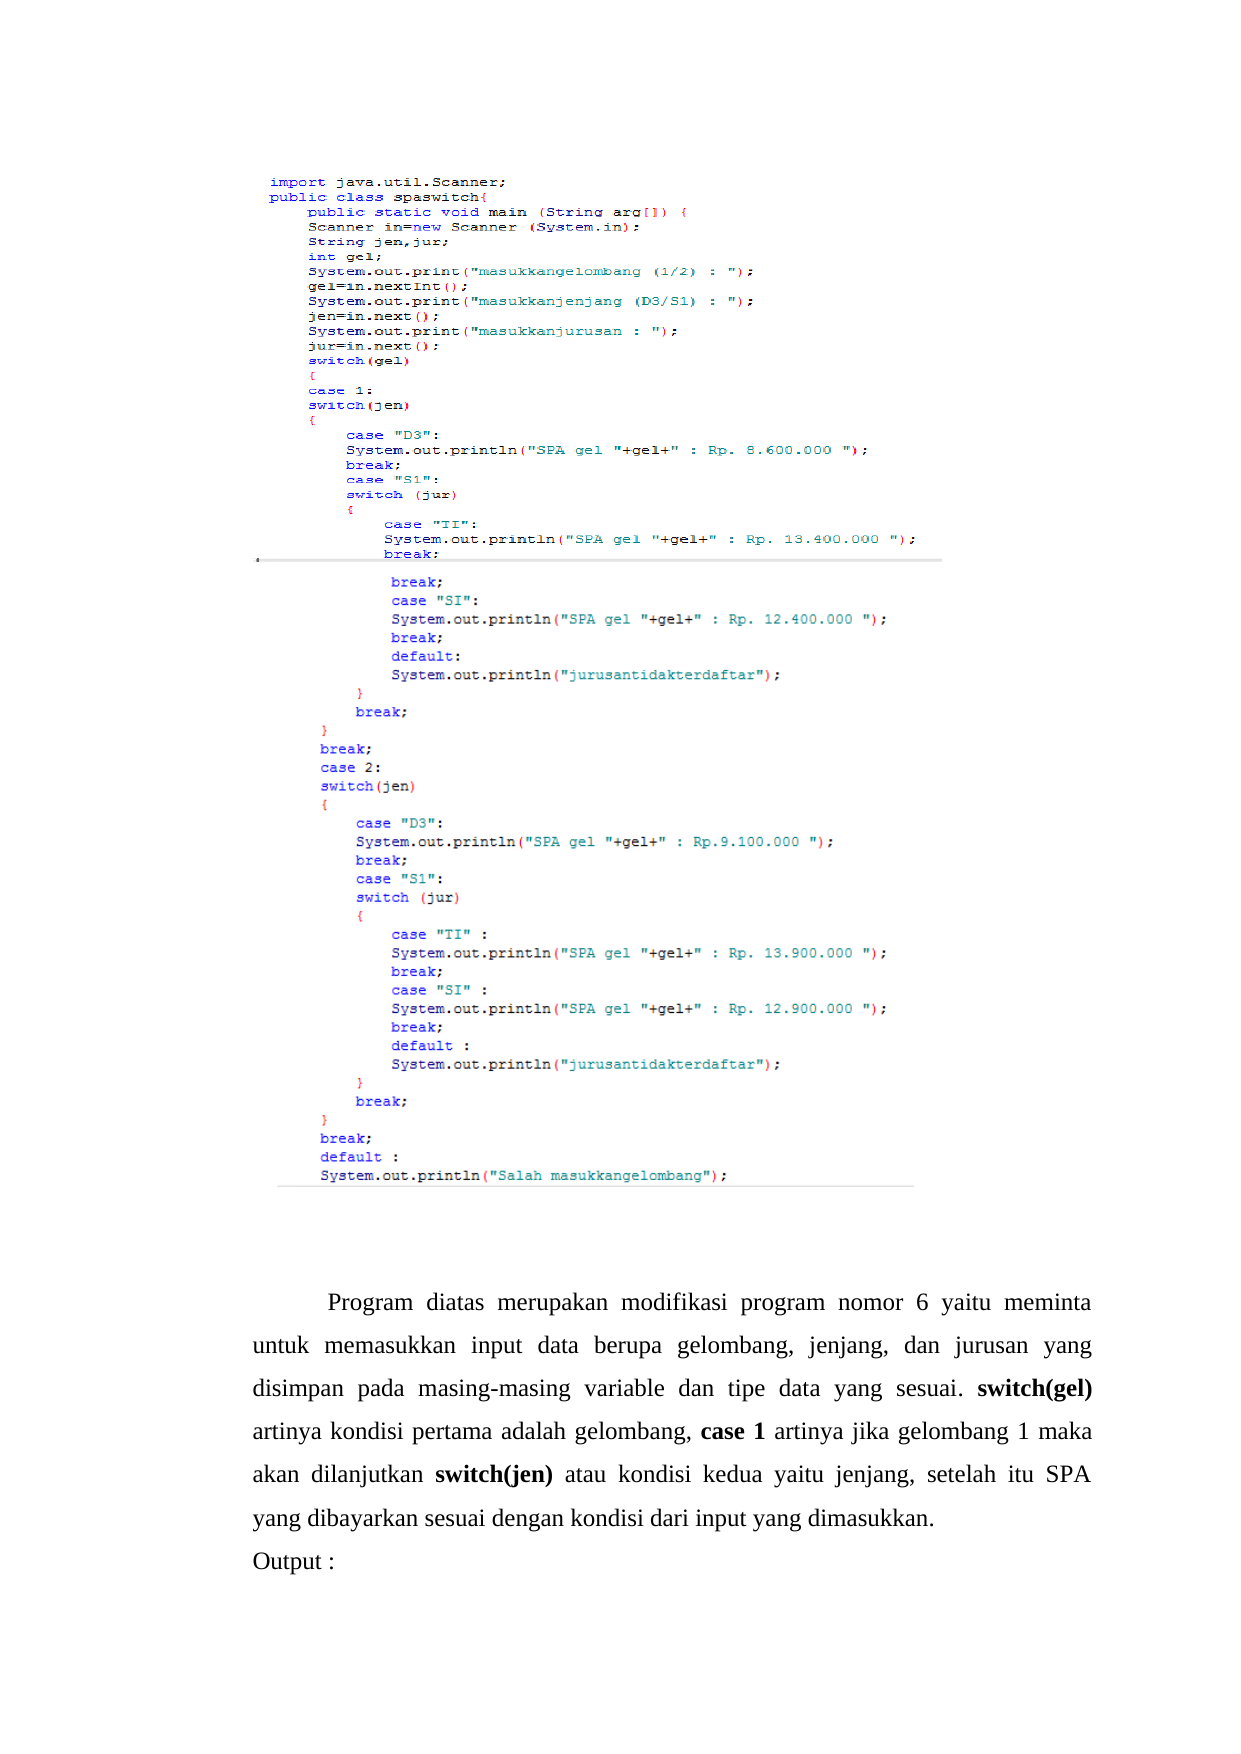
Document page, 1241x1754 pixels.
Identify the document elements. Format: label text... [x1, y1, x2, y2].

text Program diatas merupakan modifikasi program nomor 6 yaitu meminta untuk memasukkan input data berupa gelombang, jenjang, dan jurusan yang disimpan pada masing-masing variable dan tipe data yang sesuai. switch(gel) artinya kondisi pertama adalah gelombang, case 1 artinya jika gelombang 1 maka akan dilanjutkan switch(jen) atau kondisi kedua yaitu jenjang, setelah itu SPA yang dibayarkan sesuai dengan kondisi dari input yang dimasukkan. [252, 1287, 1092, 1531]
picture [252, 177, 943, 562]
text Output : [177, 1546, 1092, 1574]
picture [277, 576, 915, 1187]
